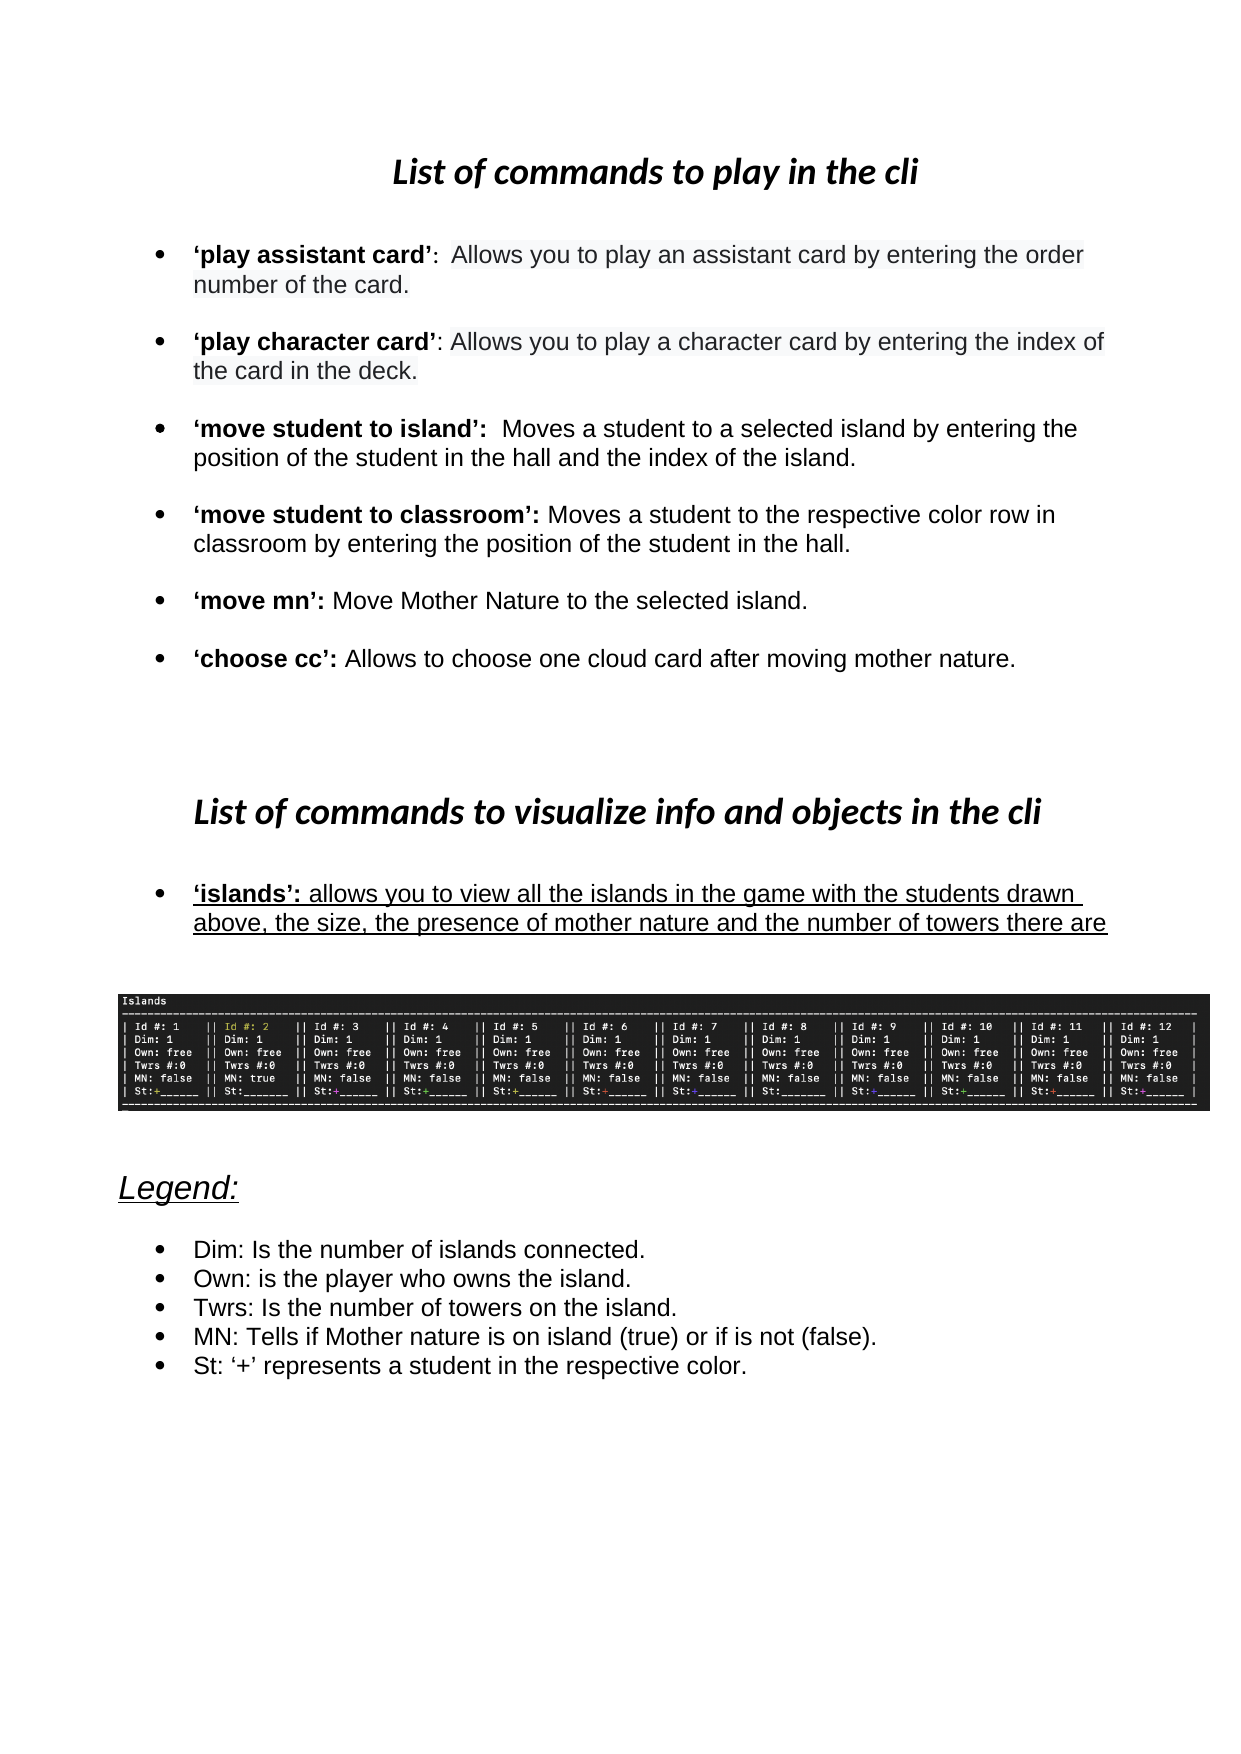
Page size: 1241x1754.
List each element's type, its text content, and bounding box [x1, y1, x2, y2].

list ‘move mn’: Move Mother Nature to the selected island. [156, 586, 1122, 615]
list ‘play assistant card’: Allows you to play an assistant card by entering the order number of the card. [156, 239, 1122, 298]
text List of commands to play in the cli [119, 148, 1122, 193]
list MN: Tells if Mother nature is on island (true) or if is not (false). [156, 1322, 1122, 1351]
text List of commands to visualize info and objects in the cli [118, 788, 1122, 834]
list Own: is the player who owns the island. [156, 1264, 1122, 1293]
list ‘choose cc’: Allows to choose one cloud card after moving mother nature. [156, 644, 1122, 673]
list Twrs: Is the number of towers on the island. [156, 1293, 1122, 1322]
list ‘islands’: allows you to view all the islands in the game with the students drawn above, the size, the presence of mother nature and the number of towers there are [156, 879, 1122, 937]
list ‘move student to island’: Moves a student to a selected island by entering the position of the student in the hall and the index of the island. [156, 414, 1122, 471]
list ‘play character card’: Allows you to play a character card by entering the index of the card in the deck. [156, 327, 1122, 385]
text Legend: [118, 1168, 1122, 1207]
list ‘move student to classroom’: Moves a student to the respective color row in classroom by entering the position of the student in the hall. [156, 500, 1122, 558]
list Dim: Is the number of islands connected. [156, 1235, 1122, 1264]
list St: ‘+’ represents a student in the respective color. [156, 1351, 1122, 1380]
picture [118, 994, 1210, 1111]
